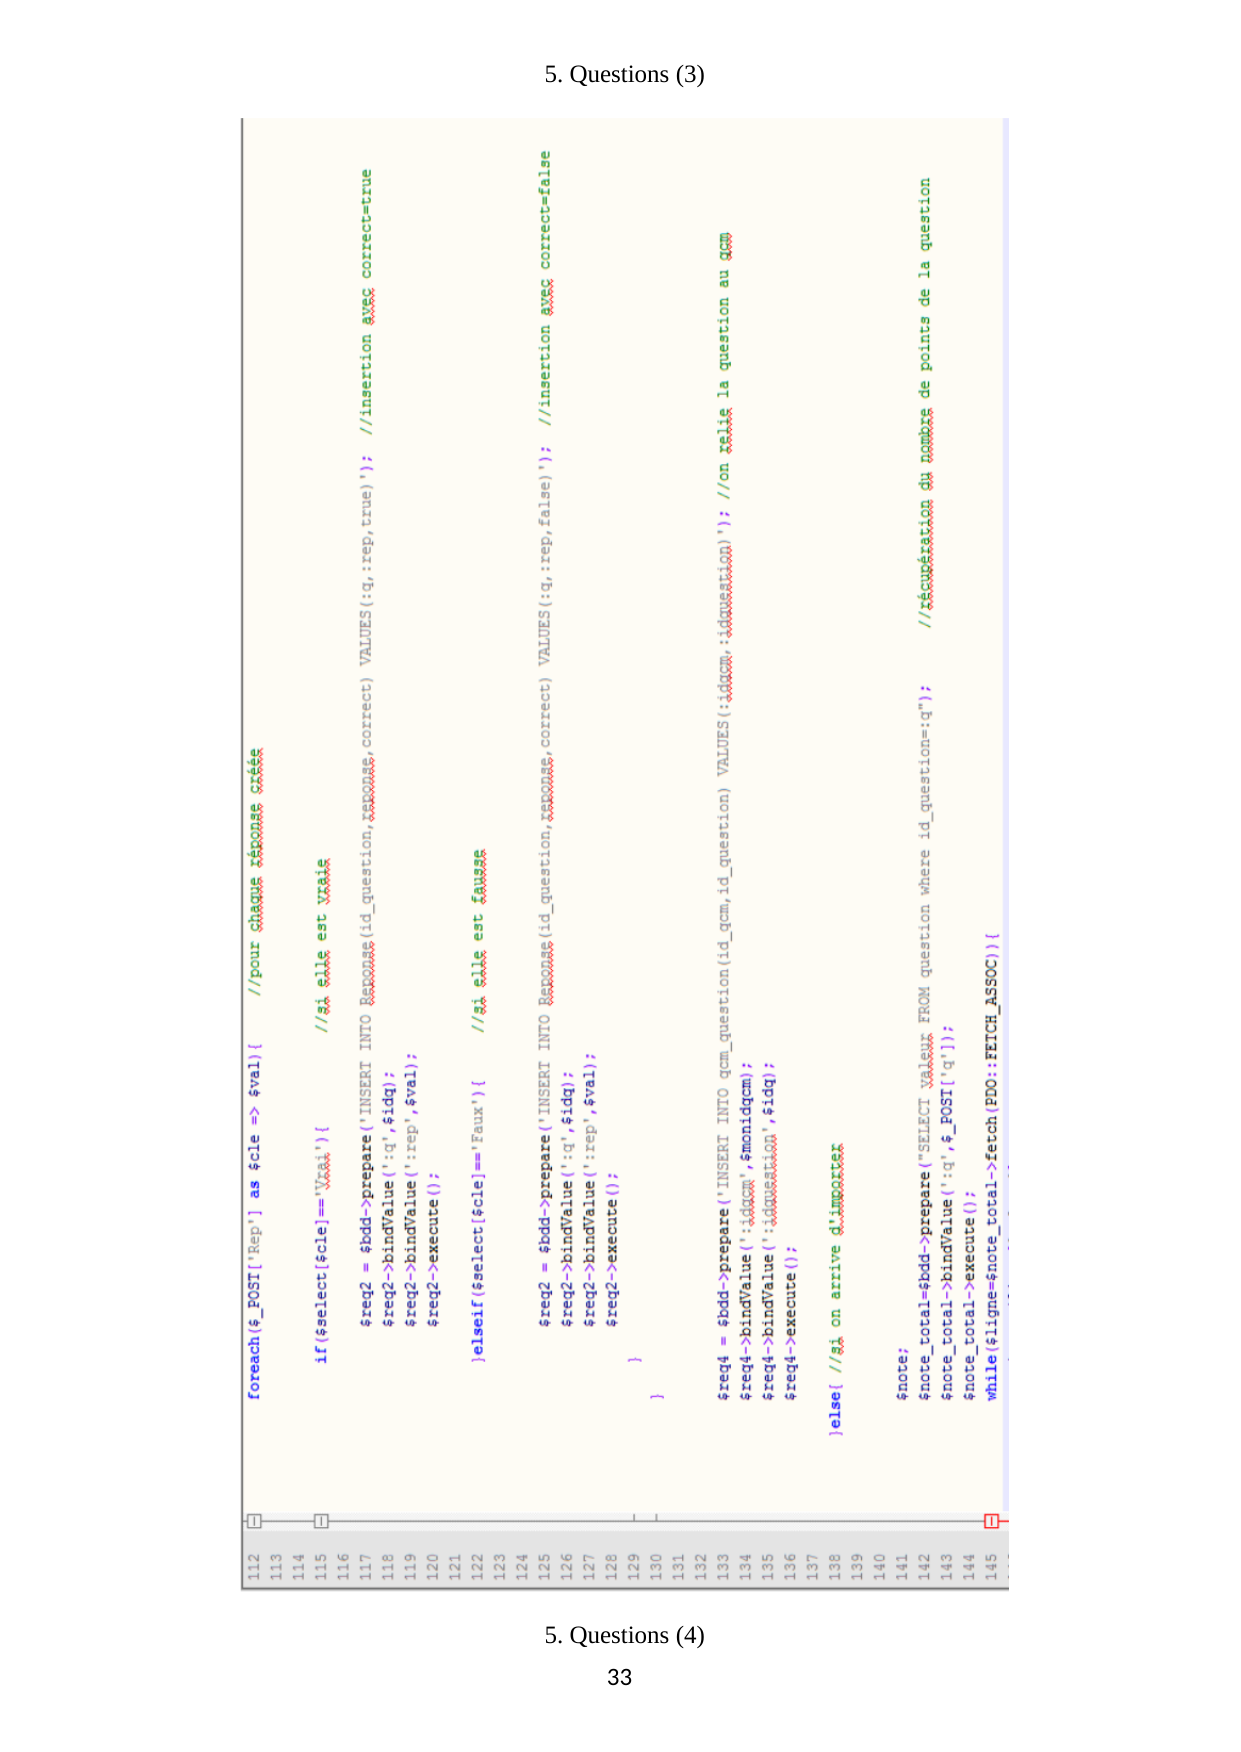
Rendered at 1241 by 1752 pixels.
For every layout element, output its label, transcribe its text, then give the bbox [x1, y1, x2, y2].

text 5. Questions (4) [78, 1621, 1171, 1649]
text 5. Questions (3) [78, 59, 1171, 88]
picture [241, 119, 1009, 1592]
